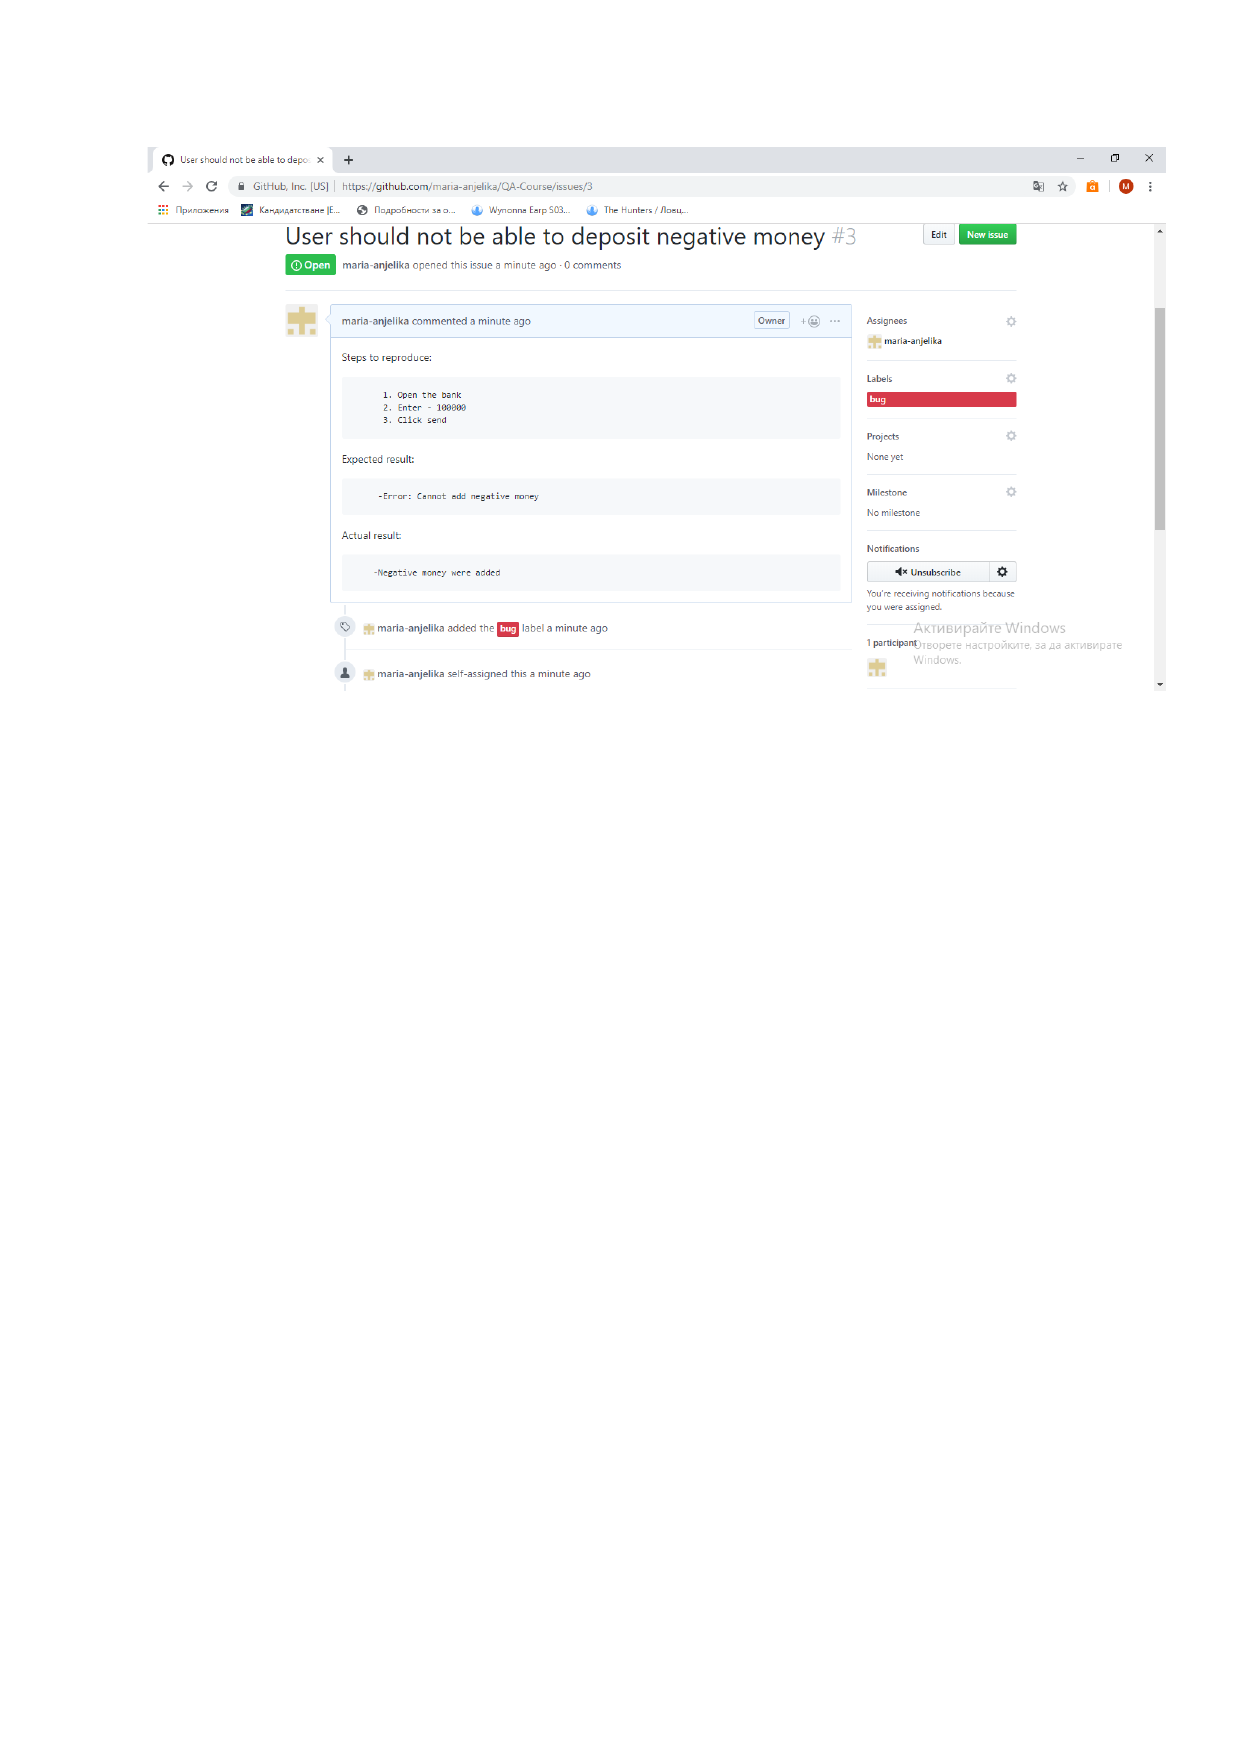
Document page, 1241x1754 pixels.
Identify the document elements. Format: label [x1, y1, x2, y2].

picture [147, 147, 1166, 691]
